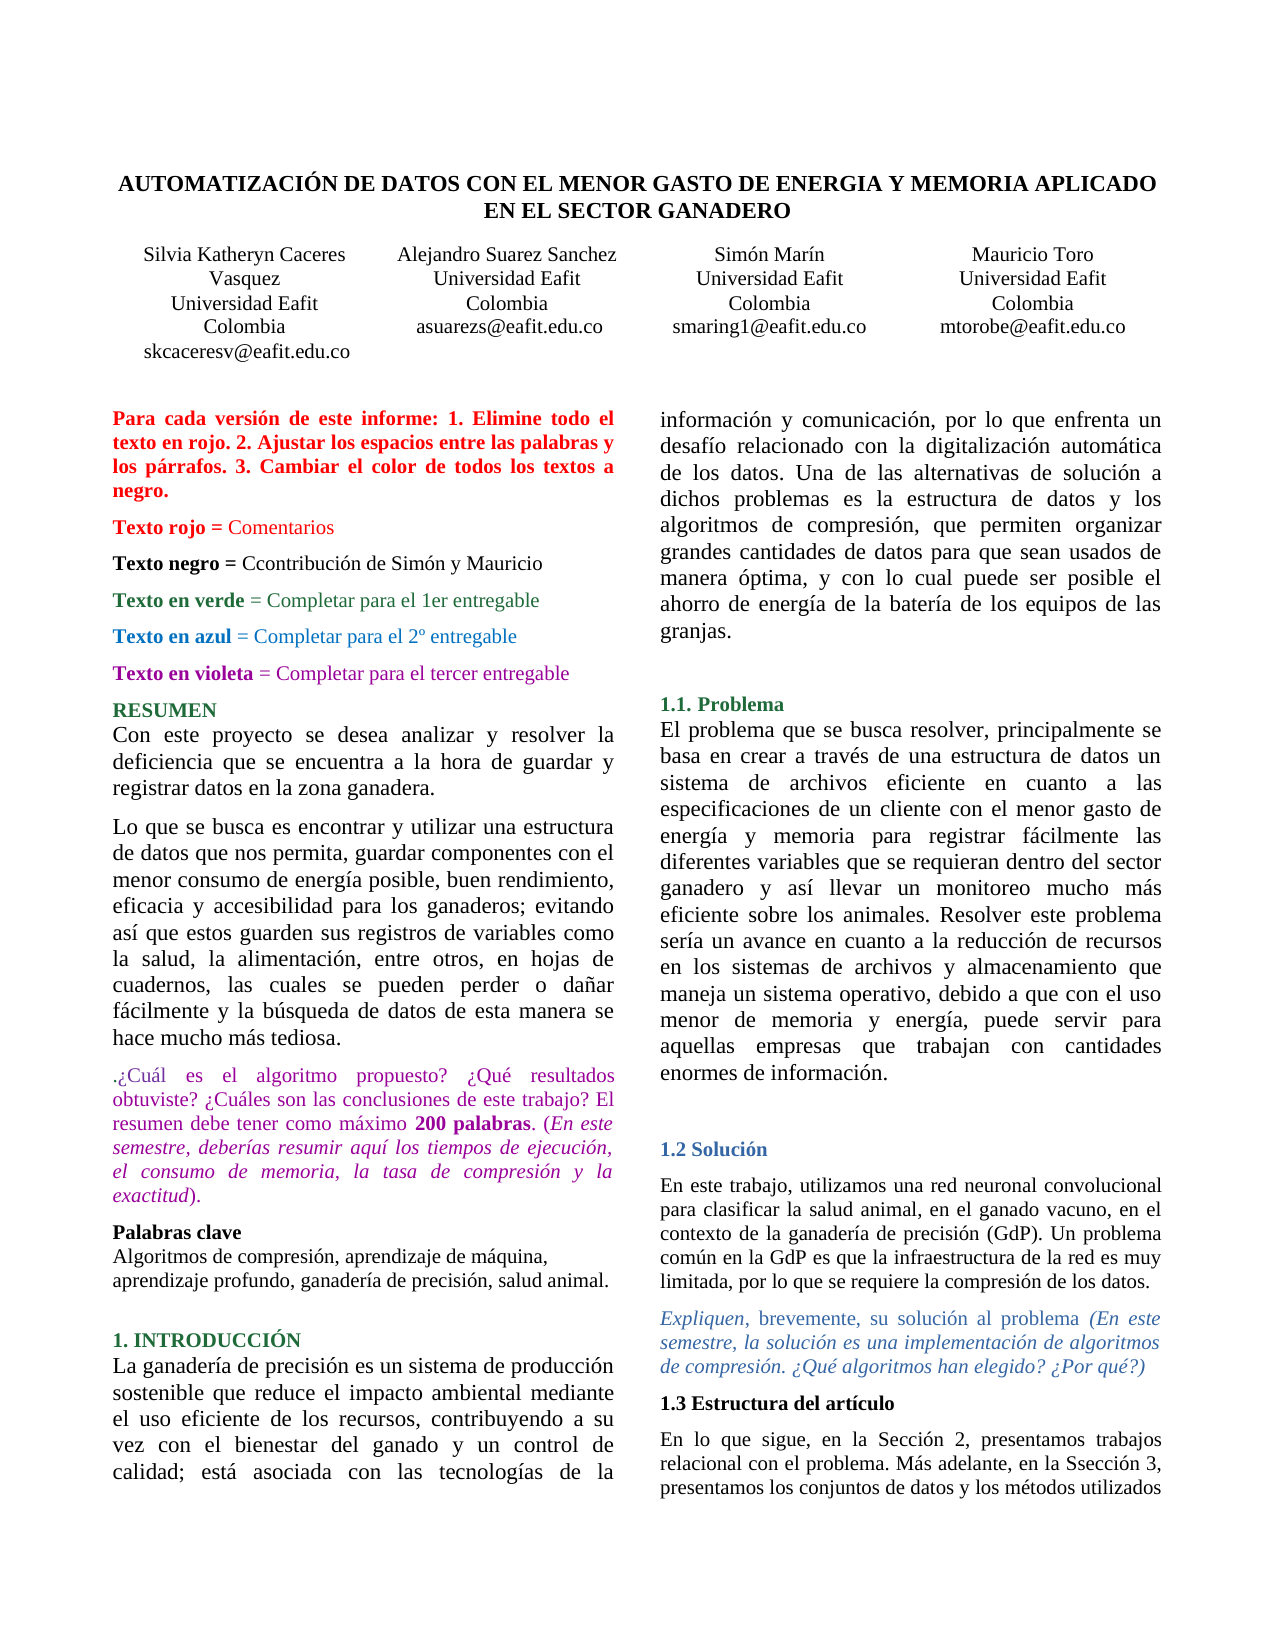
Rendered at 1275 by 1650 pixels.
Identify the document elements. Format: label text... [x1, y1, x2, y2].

text Texto en violeta = Completar para el tercer entregable [112, 661, 615, 685]
text La ganadería de precisión es un sistema de producción sostenible que reduce el impacto ambiental mediante el uso eficiente de los recursos, contribuyendo a su vez con el bienestar del ganado y un control de calidad; está asociada con las tecnologías de la información y comunicación, por lo que enfrenta un desafío relacionado con la digitalización automática de los datos. Una de las alternativas de solución a dichos problemas es la estructura de datos y los algoritmos de compresión, que permiten organizar grandes cantidades de datos para que sean usados de manera óptima, y con lo cual puede ser posible el ahorro de energía de la batería de los equipos de las granjas. [112, 1352, 615, 1484]
table_header Algoritmos de compresión, aprendizaje de máquina, aprendizaje profundo, ganadería de precisión, salud animal. [101, 1244, 638, 1292]
subtitle 1. INTRODUCCIÓN [112, 1328, 615, 1352]
text 1.3 Estructura del artículo [660, 1391, 1162, 1415]
text .¿Cuál es el algoritmo propuesto? ¿Qué resultados obtuviste? ¿Cuáles son las conclusiones de este trabajo? El resumen debe tener como máximo 200 palabras. (En este semestre, deberías resumir aquí los tiempos de ejecución, el consumo de memoria, la tasa de compresión y la exactitud). [112, 1063, 615, 1207]
text Texto en verde = Completar para el 1er entregable [112, 588, 615, 612]
table_header Simón Marín Universidad Eafit Colombia smaring1@eafit.edu.co [639, 237, 900, 368]
subtitle Problema [660, 692, 1162, 716]
text Para cada versión de este informe: 1. Elimine todo el texto en rojo. 2. Ajustar los espacios entre las palabras y los párrafos. 3. Cambiar el color de todos los textos a negro. [112, 406, 615, 502]
text El problema que se busca resolver, principalmente se basa en crear a través de una estructura de datos un sistema de archivos eficiente en cuanto a las especificaciones de un cliente con el menor gasto de energía y memoria para registrar fácilmente las diferentes variables que se requieran dentro del sector ganadero y así llevar un monitoreo mucho más eficiente sobre los animales. Resolver este problema sería un avance en cuanto a la reducción de recursos en los sistemas de archivos y almacenamiento que maneja un sistema operativo, debido a que con el uso menor de memoria y energía, puede servir para aquellas empresas que trabajan con cantidades enormes de información. [660, 716, 1162, 1085]
text Texto negro = Ccontribución de Simón y Mauricio [112, 551, 615, 575]
text 1.2 Solución [660, 1137, 1162, 1161]
subtitle RESUMEN [112, 697, 615, 722]
text La ganadería de precisión es un sistema de producción sostenible que reduce el impacto ambiental mediante el uso eficiente de los recursos, contribuyendo a su vez con el bienestar del ganado y un control de calidad; está asociada con las tecnologías de la información y comunicación, por lo que enfrenta un desafío relacionado con la digitalización automática de los datos. Una de las alternativas de solución a dichos problemas es la estructura de datos y los algoritmos de compresión, que permiten organizar grandes cantidades de datos para que sean usados de manera óptima, y con lo cual puede ser posible el ahorro de energía de la batería de los equipos de las granjas. [660, 406, 1162, 643]
table_header Mauricio Toro Universidad Eafit Colombia mtorobe@eafit.edu.co [901, 237, 1164, 368]
text Lo que se busca es encontrar y utilizar una estructura de datos que nos permita, guardar componentes con el menor consumo de energía posible, buen rendimiento, eficacia y accesibilidad para los ganaderos; evitando así que estos guarden sus registros de variables como la salud, la alimentación, entre otros, en hojas de cuadernos, las cuales se pueden perder o dañar fácilmente y la búsqueda de datos de esta manera se hace mucho más tediosa. [112, 813, 615, 1050]
text Con este proyecto se desea analizar y resolver la deficiencia que se encuentra a la hora de guardar y registrar datos en la zona ganadera. [112, 722, 615, 801]
table_header Silvia Katheryn Caceres Vasquez Universidad Eafit Colombia skcaceresv@eafit.edu.co [114, 237, 375, 368]
text En este trabajo, utilizamos una red neuronal convolucional para clasificar la salud animal, en el ganado vacuno, en el contexto de la ganadería de precisión (GdP). Un problema común en la GdP es que la infraestructura de la red es muy limitada, por lo que se requiere la compresión de los datos. [660, 1173, 1162, 1293]
text Texto rojo = Comentarios [112, 515, 615, 539]
text Expliquen, brevemente, su solución al problema (En este semestre, la solución es una implementación de algoritmos de compresión. ¿Qué algoritmos han elegido? ¿Por qué?) [660, 1306, 1162, 1378]
text AUTOMATIZACIÓN DE DATOS CON EL MENOR GASTO DE ENERGIA Y MEMORIA APLICADO EN EL SECTOR GANADERO [112, 170, 1162, 223]
subtitle Palabras clave [112, 1220, 615, 1244]
text Texto en azul = Completar para el 2º entregable [112, 624, 615, 648]
table_header Alejandro Suarez Sanchez Universidad Eafit Colombia asuarezs@eafit.edu.co [376, 237, 638, 368]
